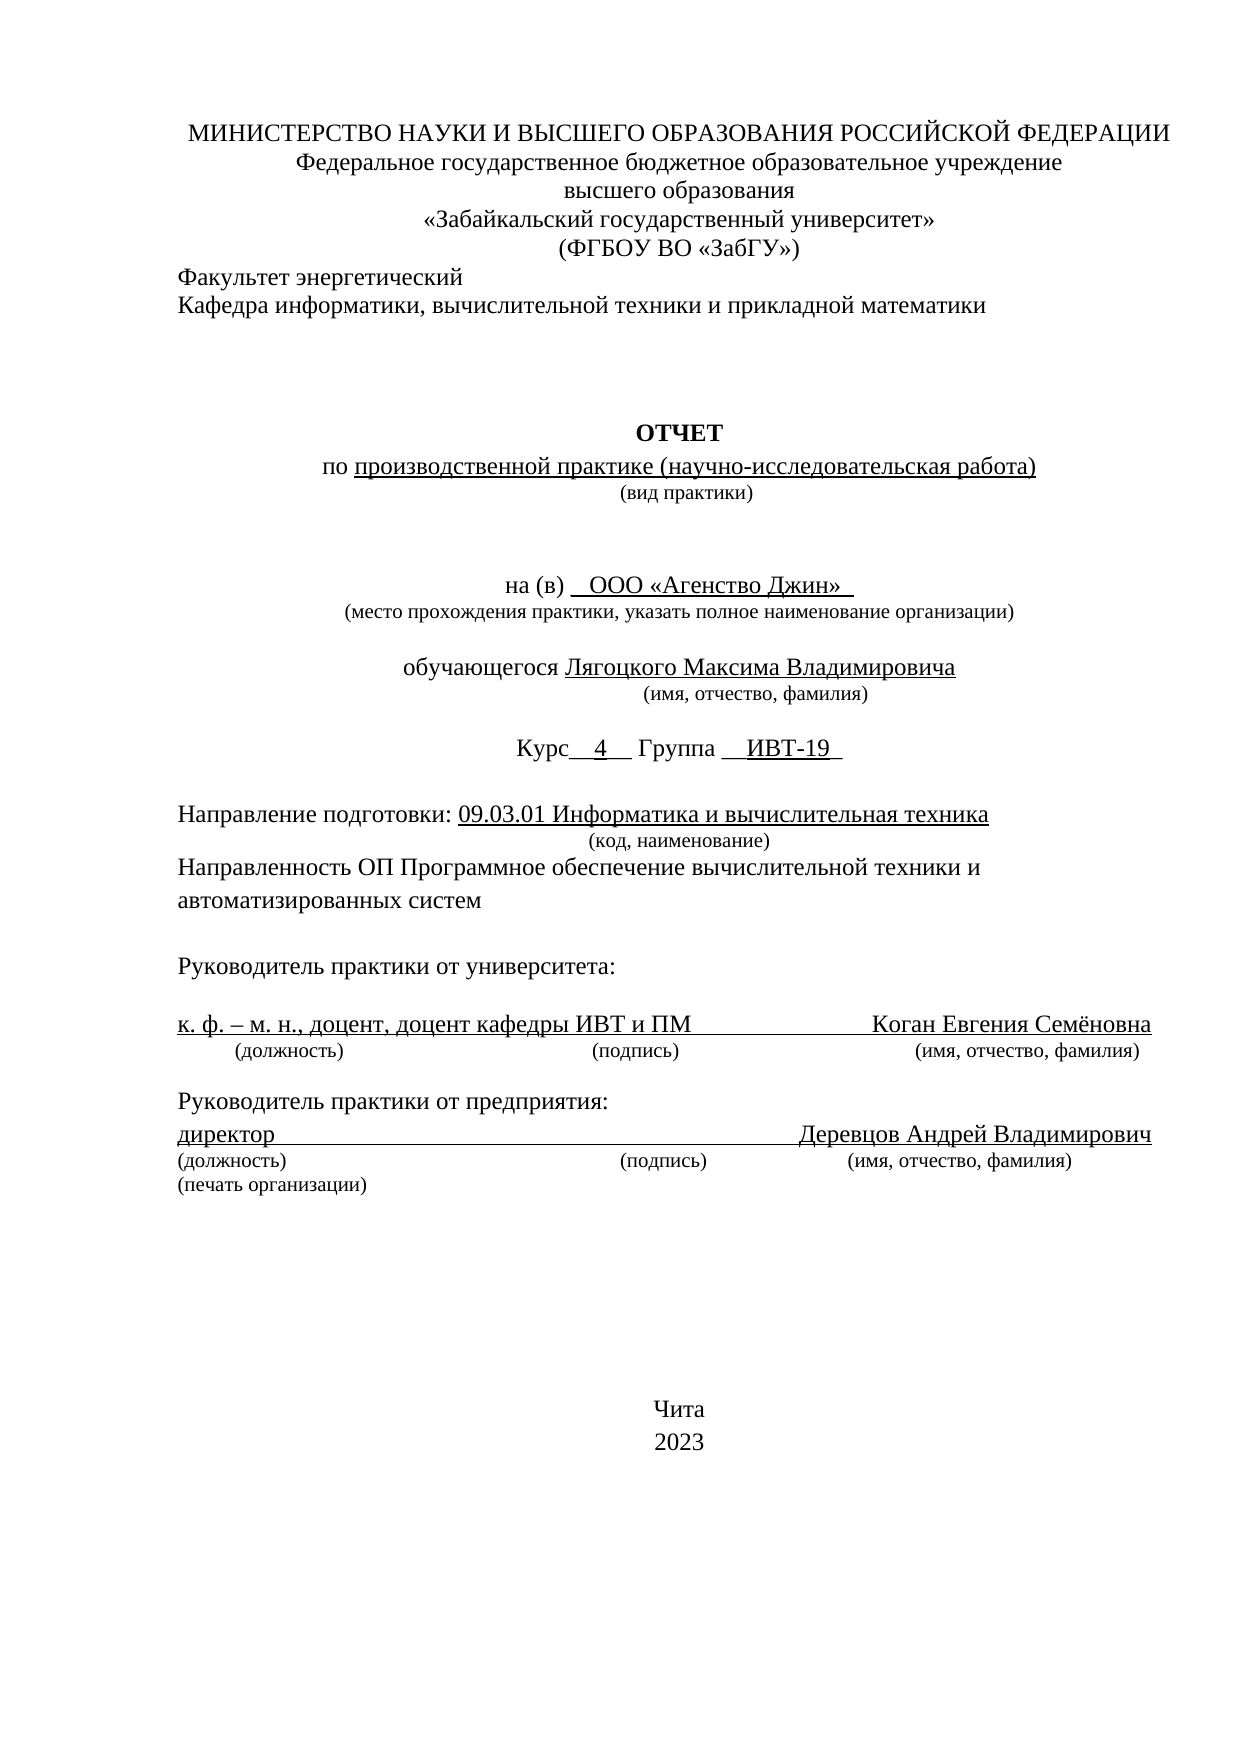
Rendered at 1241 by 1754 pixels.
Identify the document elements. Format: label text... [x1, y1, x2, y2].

text МИНИСТЕРСТВО НАУКИ И ВЫСШЕГО ОБРАЗОВАНИЯ РОССИЙСКОЙ ФЕДЕРАЦИИ [177, 118, 1181, 147]
text Чита [177, 1394, 1181, 1422]
text (имя, отчество, фамилия) [251, 681, 1181, 705]
text обучающегося Лягоцкого Максима Владимировича [177, 652, 1181, 681]
text (вид практики) [546, 480, 1181, 504]
text высшего образования [177, 176, 1181, 204]
text (печать организации) [177, 1172, 1181, 1196]
text (место прохождения практики, указать полное наименование организации) [177, 599, 1181, 623]
text директор Деревцов Андрей Владимирович [177, 1119, 1181, 1147]
text 2023 [177, 1427, 1181, 1456]
text Направление подготовки: 09.03.01 Информатика и вычислительная техника [177, 799, 1181, 828]
text Направленность ОП Программное обеспечение вычислительной техники и автоматизированных систем [177, 852, 1181, 914]
text к. ф. – м. н., доцент, доцент кафедры ИВТ и ПМ Коган Евгения Семёновна [177, 1009, 1181, 1038]
text на (в) _ ООО «Агенство Джин»_ [177, 570, 1181, 599]
text Федеральное государственное бюджетное образовательное учреждение [177, 147, 1181, 176]
text (ФГБОУ ВО «ЗабГУ») [177, 233, 1181, 262]
text Кафедра информатики, вычислительной техники и прикладной математики [177, 291, 1181, 319]
text (код, наименование) [177, 828, 1181, 852]
text по производственной практике (научно-исследовательская работа) [177, 451, 1181, 480]
text Руководитель практики от университета: [177, 951, 1181, 980]
text Руководитель практики от предприятия: [177, 1086, 1181, 1114]
text Факультет энергетический [177, 262, 1181, 291]
text (должность) (подпись) (имя, отчество, фамилия) [177, 1038, 1181, 1062]
text Курс__4__ Группа __ИВТ-19_ [177, 733, 1181, 762]
text ОТЧЕТ [177, 418, 1181, 447]
text «Забайкальский государственный университет» [177, 204, 1181, 233]
text (должность) (подпись) (имя, отчество, фамилия) [177, 1147, 1181, 1172]
